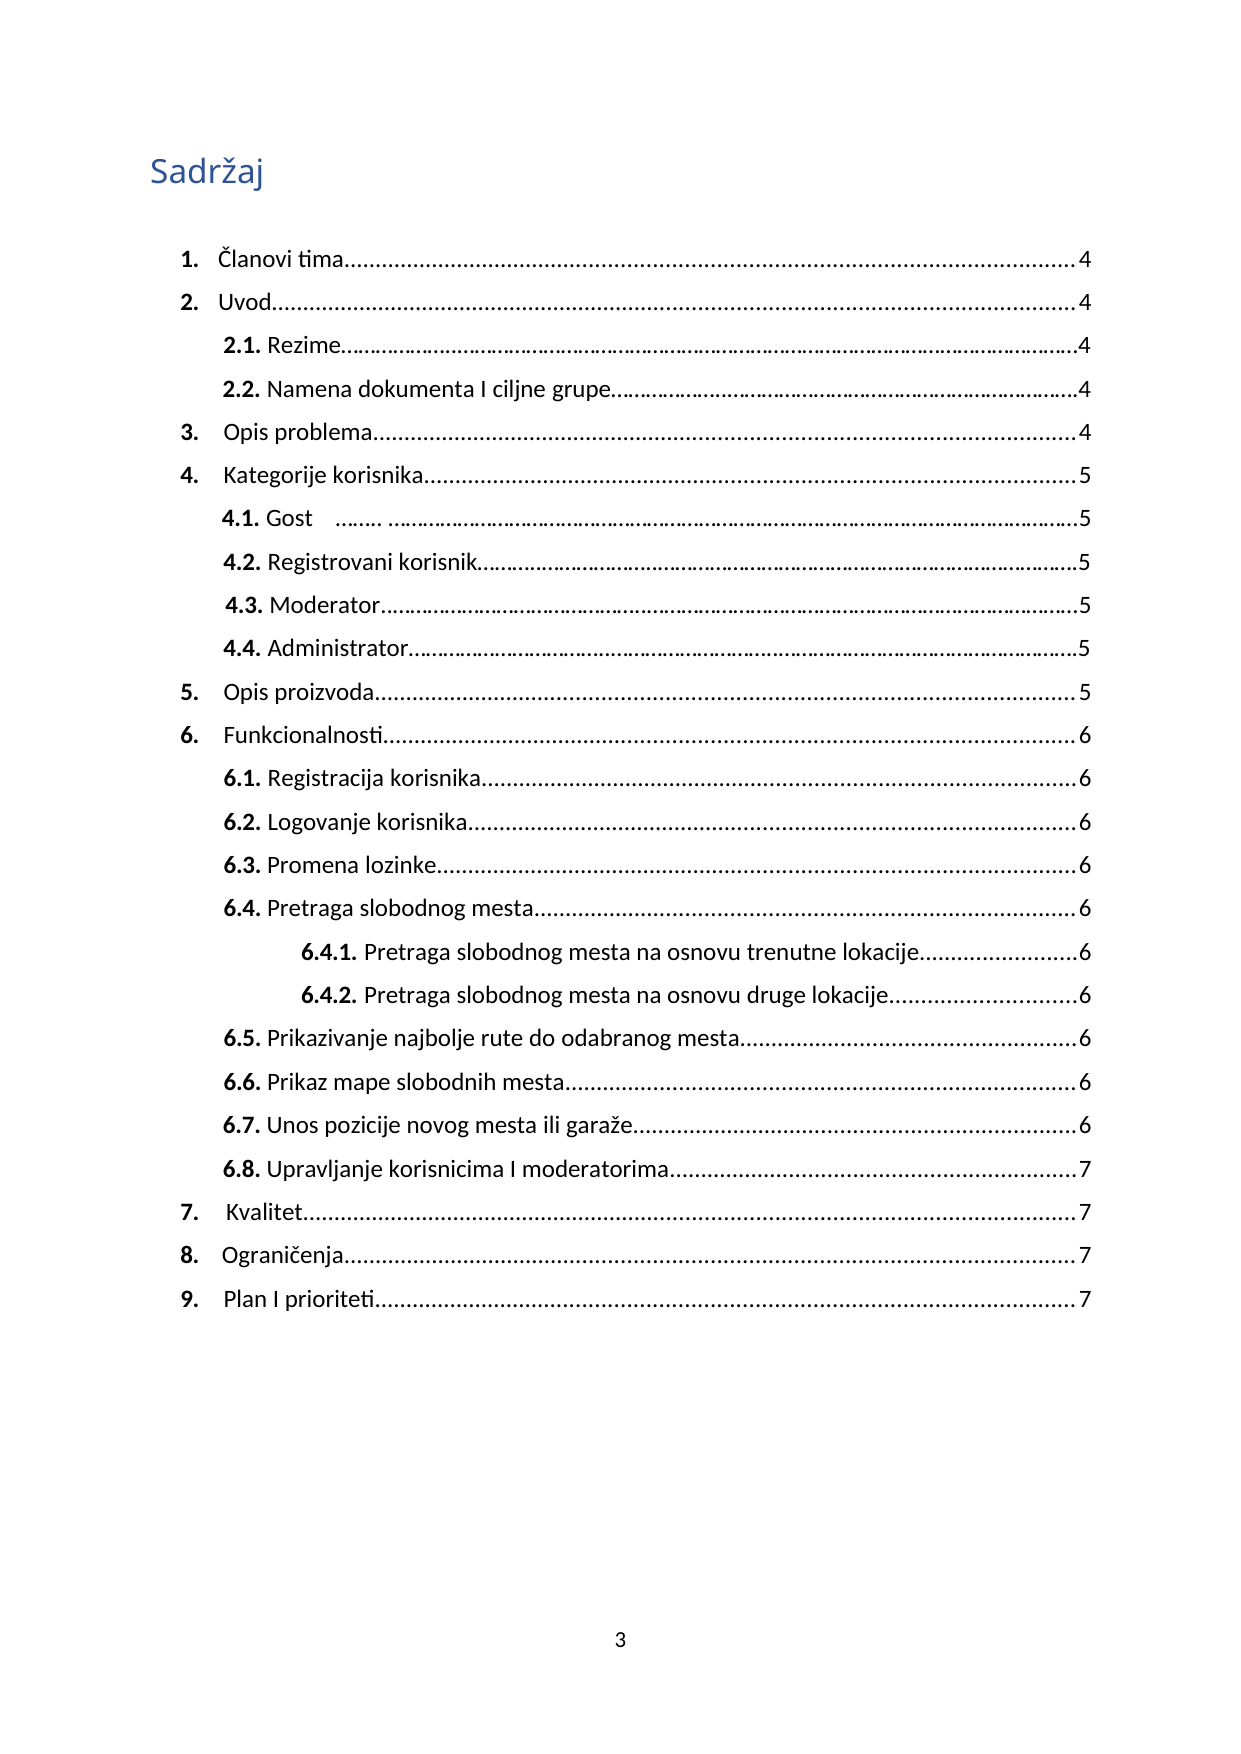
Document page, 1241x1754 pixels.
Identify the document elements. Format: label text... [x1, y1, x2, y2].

text Sadržaj [150, 148, 1103, 193]
